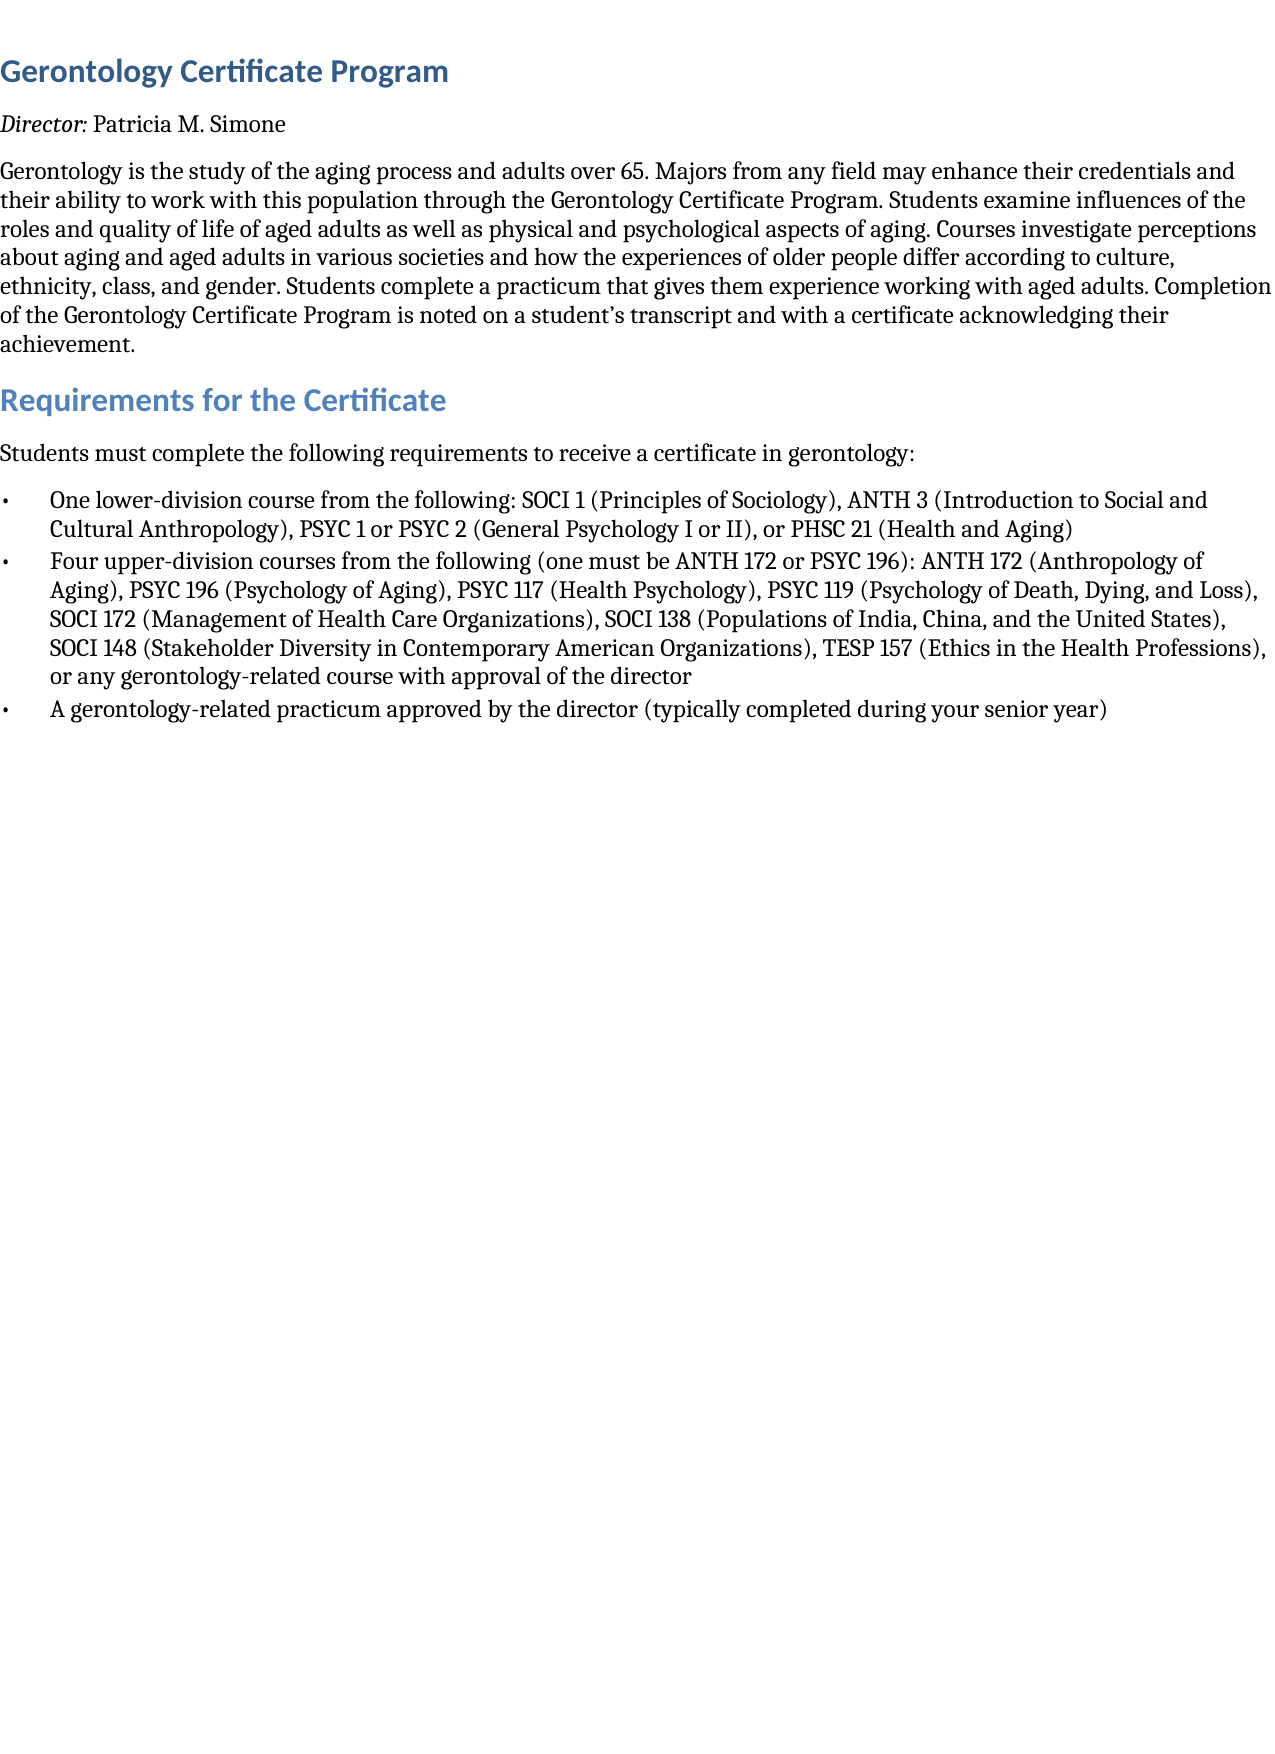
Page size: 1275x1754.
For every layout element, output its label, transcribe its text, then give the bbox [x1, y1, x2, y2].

text Director: Patricia M. Simone [0, 109, 1275, 138]
subtitle Requirements for the Certificate [0, 379, 1275, 420]
list Four upper-division courses from the following (one must be ANTH 172 or PSYC 196): ANTH 172 (Anthropology of Aging), PSYC 196 (Psychology of Aging), PSYC 117 (Health Psychology), PSYC 119 (Psychology of Death, Dying, and Loss), SOCI 172 (Management of Health Care Organizations), SOCI 138 (Populations of India, China, and the United States), SOCI 148 (Stakeholder Diversity in Contemporary American Organizations), TESP 157 (Ethics in the Health Professions), or any gerontology-related course with approval of the director [0, 547, 1275, 691]
list One lower-division course from the following: SOCI 1 (Principles of Sociology), ANTH 3 (Introduction to Social and Cultural Anthropology), PSYC 1 or PSYC 2 (General Psychology I or II), or PHSC 21 (Health and Aging) [0, 486, 1275, 543]
list A gerontology-related practicum approved by the director (typically completed during your senior year) [0, 695, 1275, 723]
subtitle Gerontology Certificate Program [0, 50, 1275, 91]
text Students must complete the following requirements to receive a certificate in gerontology: [0, 438, 1275, 467]
text Gerontology is the study of the aging process and adults over 65. Majors from any field may enhance their credentials and their ability to work with this population through the Gerontology Certificate Program. Students examine influences of the roles and quality of life of aged adults as well as physical and psychological aspects of aging. Courses investigate perceptions about aging and aged adults in various societies and how the experiences of older people differ according to culture, ethnicity, class, and gender. Students complete a practicum that gives them experience working with aged adults. Completion of the Gerontology Certificate Program is noted on a student’s transcript and with a certificate acknowledging their achievement. [0, 157, 1275, 358]
